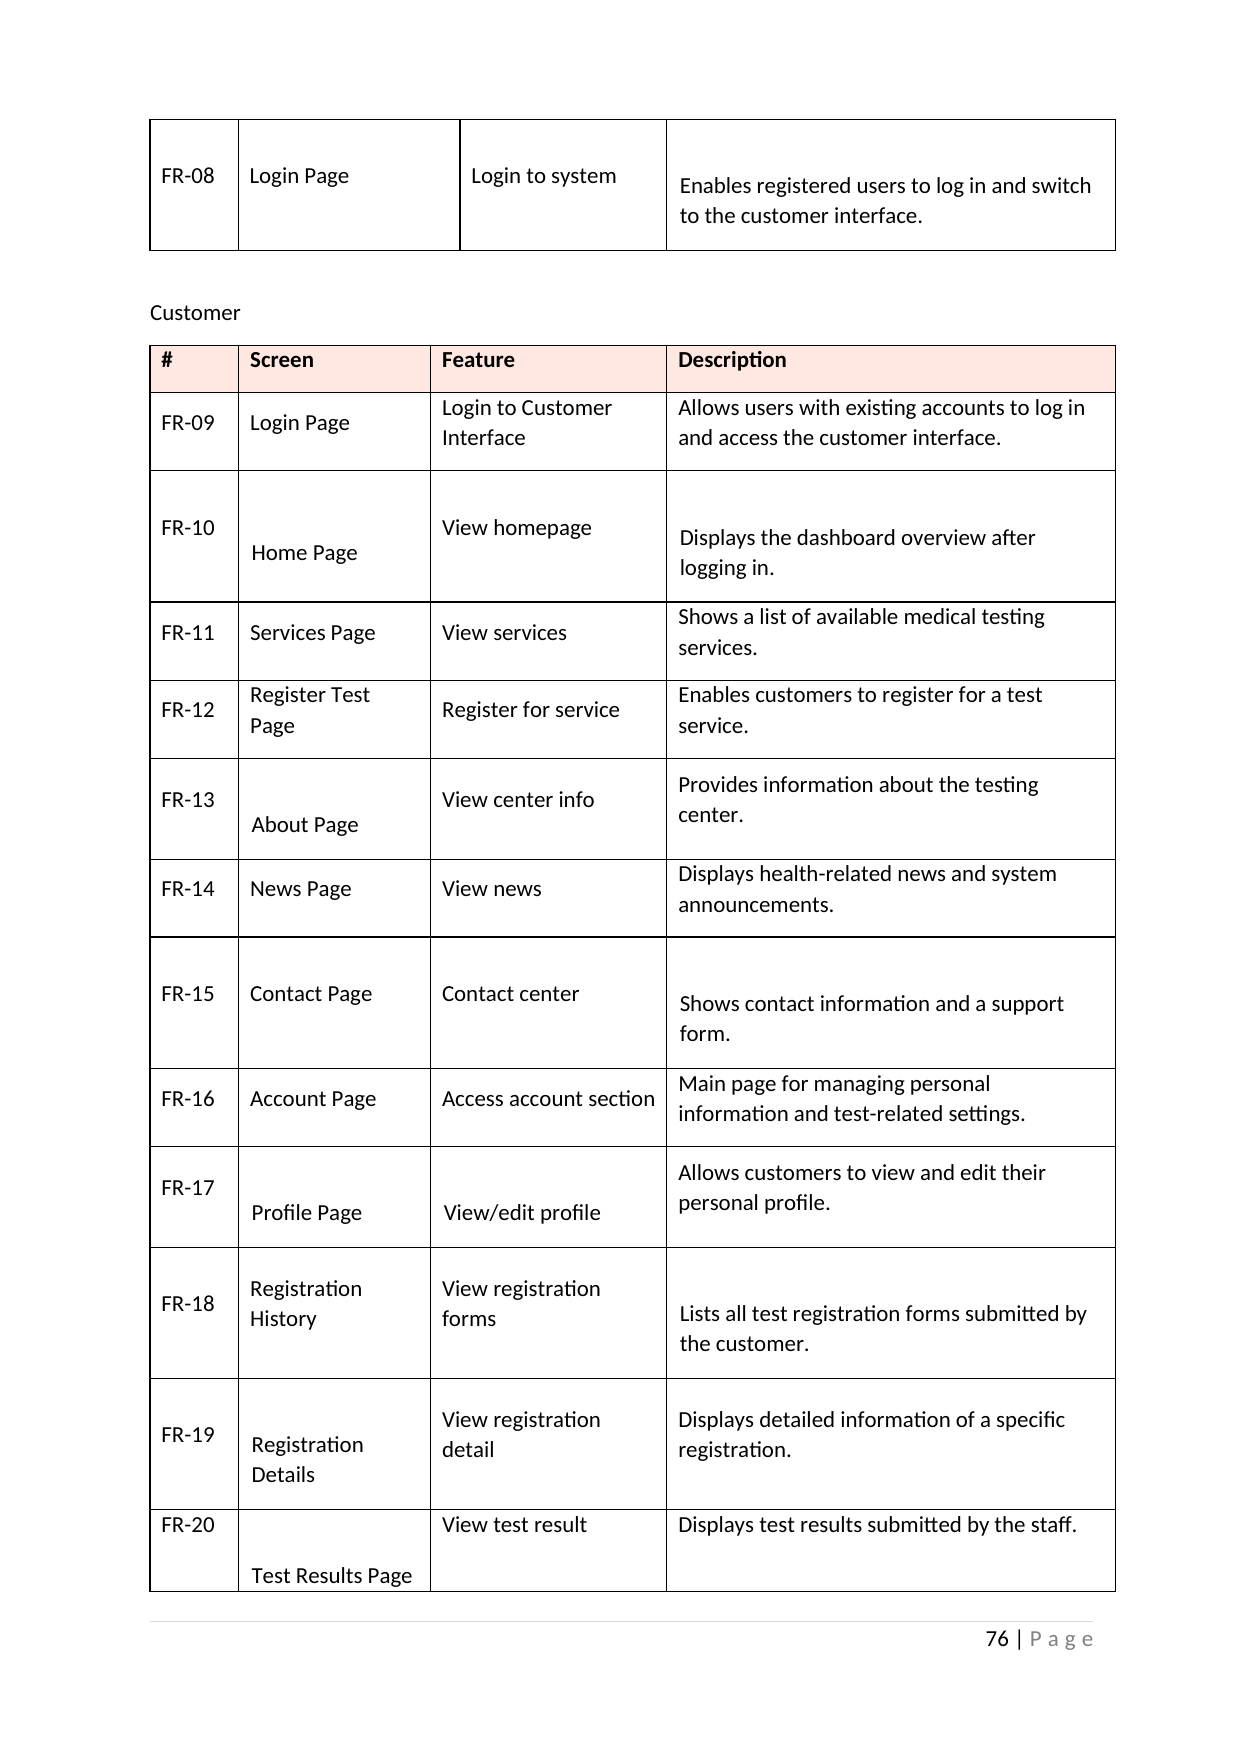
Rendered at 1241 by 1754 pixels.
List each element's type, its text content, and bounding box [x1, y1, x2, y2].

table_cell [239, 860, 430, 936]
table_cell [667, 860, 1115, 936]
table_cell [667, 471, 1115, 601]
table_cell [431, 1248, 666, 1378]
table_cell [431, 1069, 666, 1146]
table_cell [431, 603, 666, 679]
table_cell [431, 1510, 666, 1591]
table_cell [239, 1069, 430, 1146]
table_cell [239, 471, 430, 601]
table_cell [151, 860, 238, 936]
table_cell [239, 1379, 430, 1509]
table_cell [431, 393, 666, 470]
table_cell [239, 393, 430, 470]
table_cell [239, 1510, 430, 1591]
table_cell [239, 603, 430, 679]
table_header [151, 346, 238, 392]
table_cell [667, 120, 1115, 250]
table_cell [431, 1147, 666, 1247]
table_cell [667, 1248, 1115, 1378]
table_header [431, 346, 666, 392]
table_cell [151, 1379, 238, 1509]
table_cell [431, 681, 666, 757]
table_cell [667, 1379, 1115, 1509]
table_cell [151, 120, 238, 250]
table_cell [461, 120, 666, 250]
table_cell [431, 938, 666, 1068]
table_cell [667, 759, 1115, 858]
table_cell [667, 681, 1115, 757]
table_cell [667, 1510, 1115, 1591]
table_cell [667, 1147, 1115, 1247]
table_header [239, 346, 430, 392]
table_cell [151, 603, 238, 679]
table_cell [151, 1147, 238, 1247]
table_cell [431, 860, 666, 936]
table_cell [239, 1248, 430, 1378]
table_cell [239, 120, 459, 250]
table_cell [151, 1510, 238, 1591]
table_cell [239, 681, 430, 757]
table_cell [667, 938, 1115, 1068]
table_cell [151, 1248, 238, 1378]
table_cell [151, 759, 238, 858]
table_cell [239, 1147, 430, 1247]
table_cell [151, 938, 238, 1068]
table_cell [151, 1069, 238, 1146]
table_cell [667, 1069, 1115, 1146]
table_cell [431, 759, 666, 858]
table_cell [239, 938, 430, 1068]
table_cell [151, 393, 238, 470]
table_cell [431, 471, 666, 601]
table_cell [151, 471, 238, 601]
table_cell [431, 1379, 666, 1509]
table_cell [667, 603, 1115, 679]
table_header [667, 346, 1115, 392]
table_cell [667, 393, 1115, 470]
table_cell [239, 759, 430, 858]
text Customer [150, 298, 1093, 326]
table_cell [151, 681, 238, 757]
